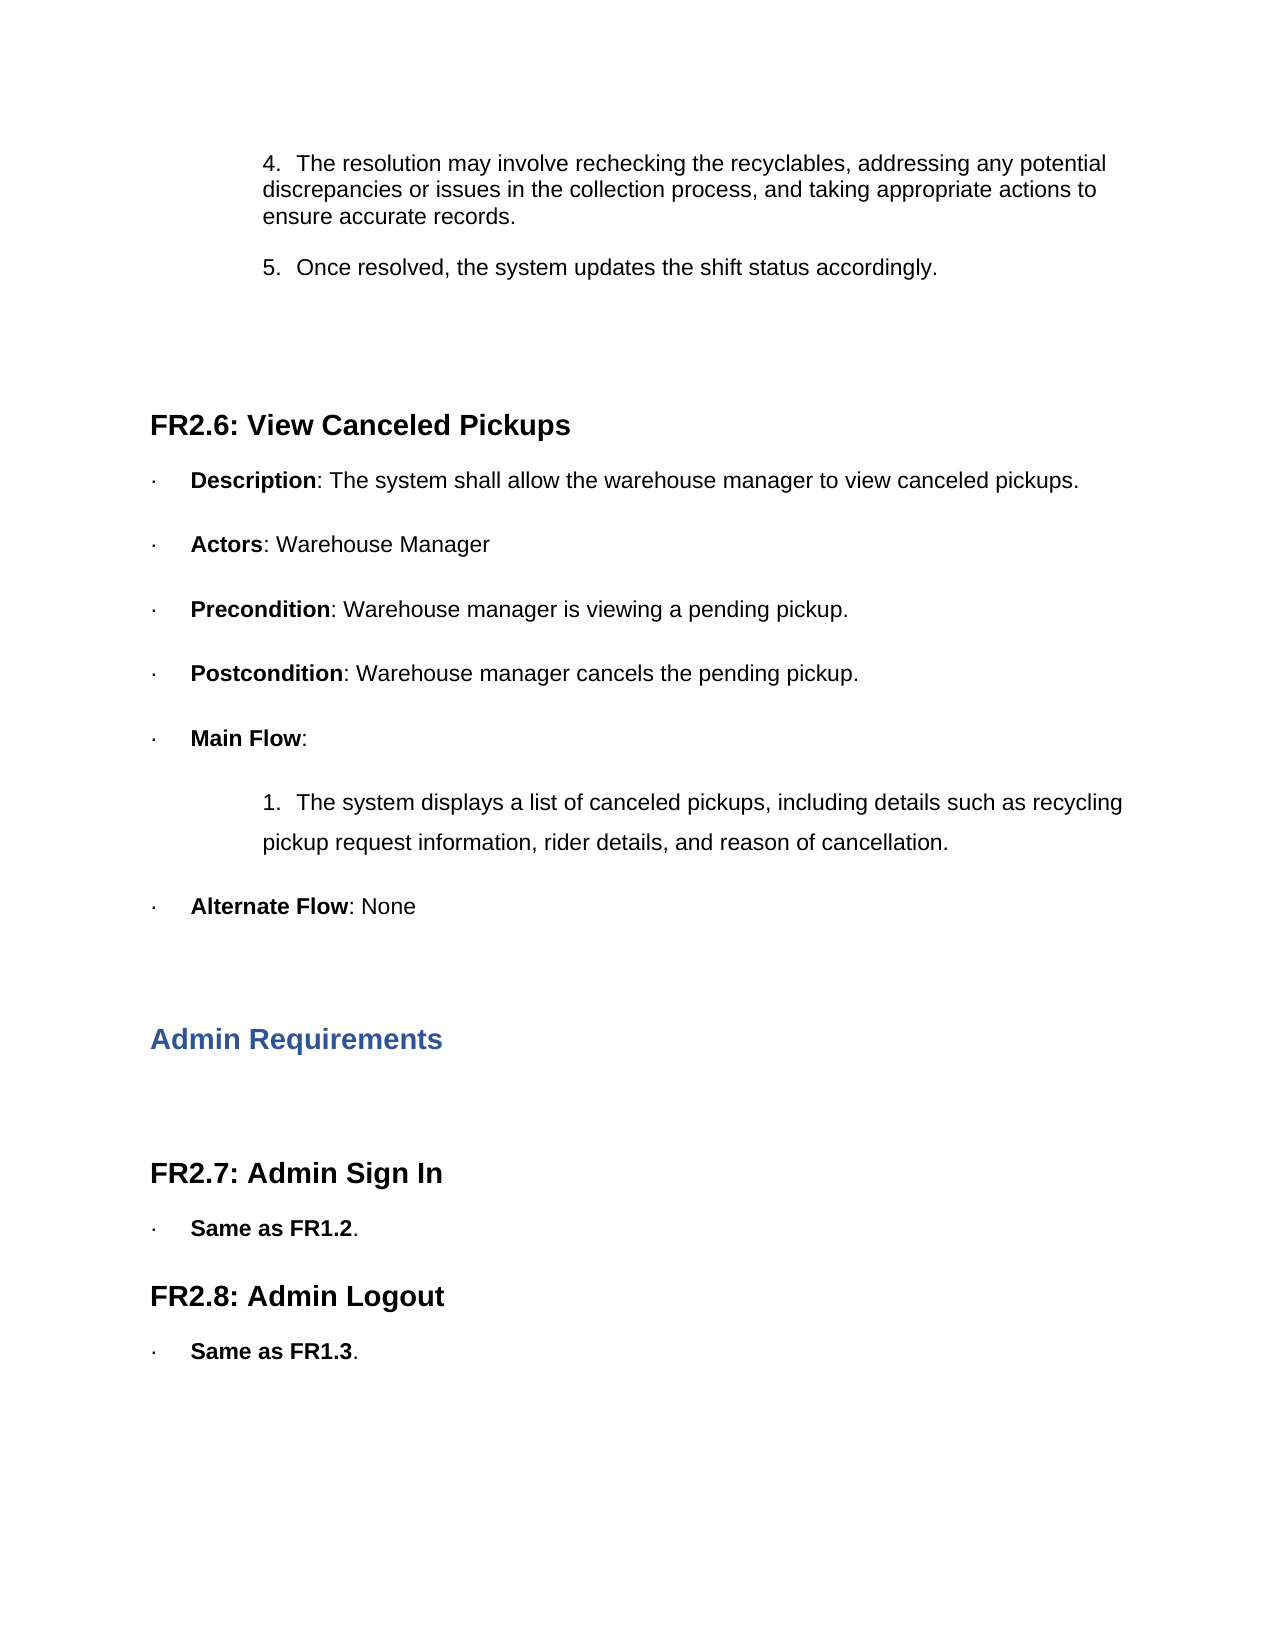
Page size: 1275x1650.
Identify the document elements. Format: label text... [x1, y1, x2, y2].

text 4. The resolution may involve rechecking the recyclables, addressing any potential discrepancies or issues in the collection process, and taking appropriate actions to ensure accurate records. [262, 150, 1125, 229]
text · Main Flow: [150, 724, 1125, 751]
text FR2.7: Admin Sign In [150, 1156, 1125, 1190]
text · Postcondition: Warehouse manager cancels the pending pickup. [150, 660, 1125, 686]
text 1. The system displays a list of canceled pickups, including details such as recycling pickup request information, rider details, and reason of cancellation. [262, 789, 1125, 855]
text · Actors: Warehouse Manager [150, 531, 1125, 557]
text · Description: The system shall allow the warehouse manager to view canceled pickups. [150, 467, 1125, 493]
text FR2.6: View Canceled Pickups [150, 408, 1125, 442]
text 5. Once resolved, the system updates the shift status accordingly. [262, 254, 1125, 280]
text · Same as FR1.2. [150, 1215, 1125, 1241]
text · Alternate Flow: None [150, 893, 1125, 919]
text Admin Requirements [150, 1022, 1125, 1056]
text · Same as FR1.3. [150, 1338, 1125, 1364]
text FR2.8: Admin Logout [150, 1279, 1125, 1313]
text · Precondition: Warehouse manager is viewing a pending pickup. [150, 596, 1125, 622]
